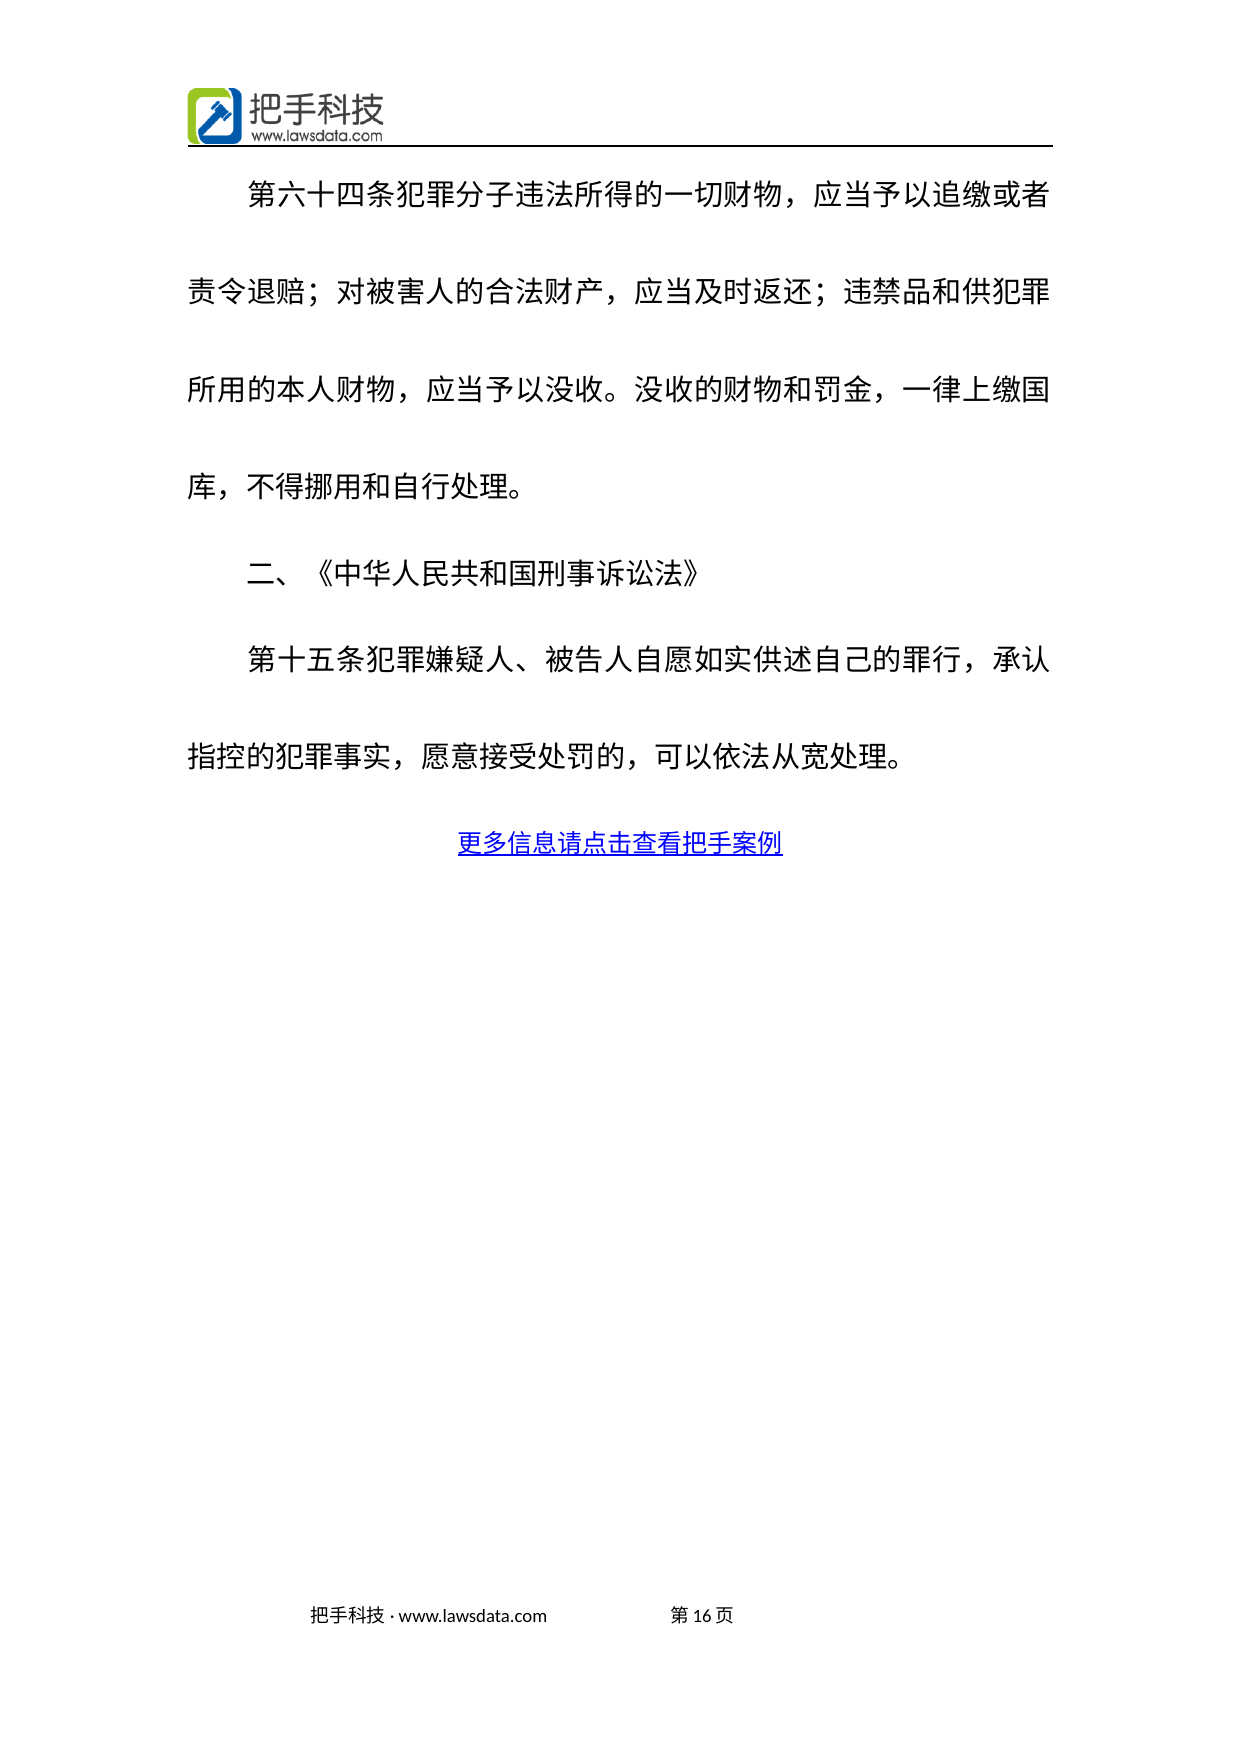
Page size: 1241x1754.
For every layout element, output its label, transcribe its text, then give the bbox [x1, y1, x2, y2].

text 第十五条犯罪嫌疑人、被告人自愿如实供述自己的罪行，承认指控的犯罪事实，愿意接受处罚的，可以依法从宽处理。 [187, 625, 1053, 787]
text 更多信息请点击查看把手案例 [187, 809, 1053, 874]
picture [187, 88, 384, 144]
text 第六十四条犯罪分子违法所得的一切财物，应当予以追缴或者责令退赔；对被害人的合法财产，应当及时返还；违禁品和供犯罪所用的本人财物，应当予以没收。没收的财物和罚金，一律上缴国库，不得挪用和自行处理。 [187, 160, 1053, 518]
text 二、《中华人民共和国刑事诉讼法》 [187, 539, 1053, 604]
